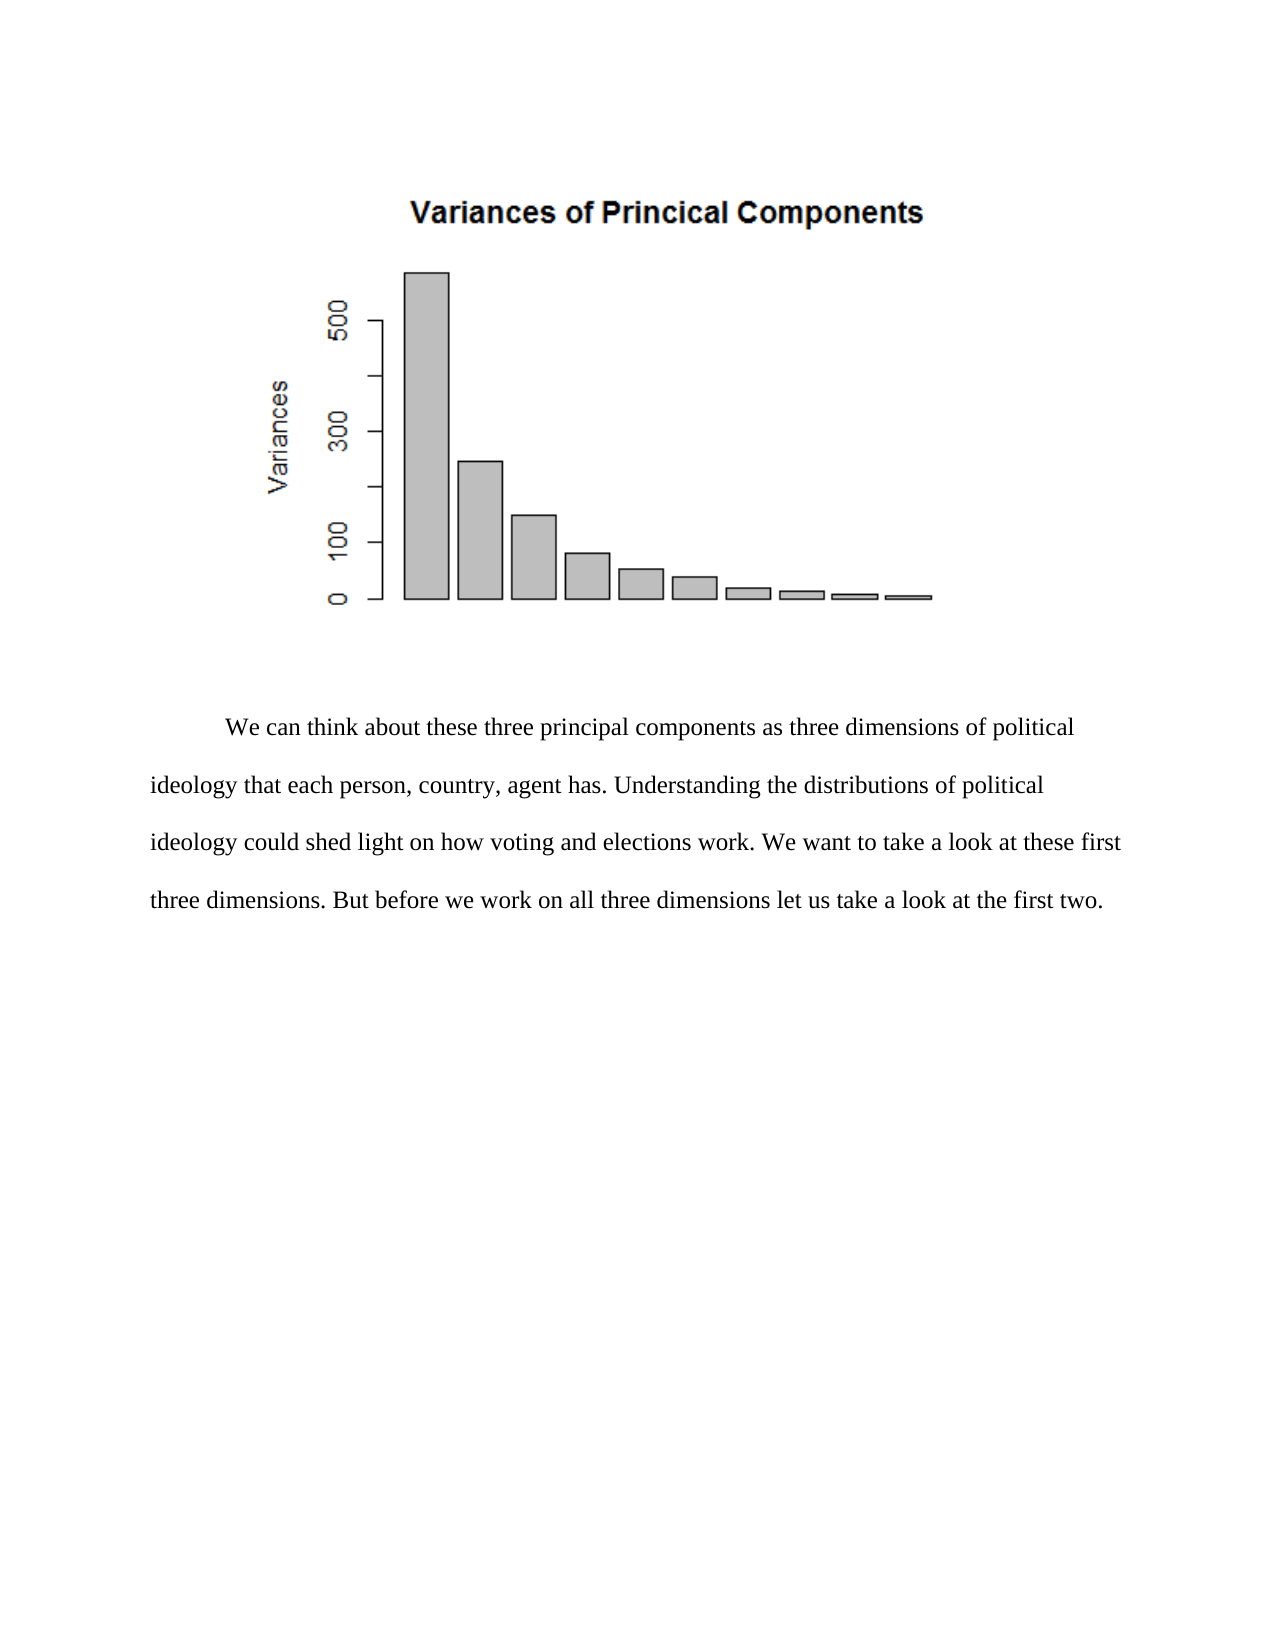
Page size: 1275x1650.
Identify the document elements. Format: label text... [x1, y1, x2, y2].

picture [259, 150, 1016, 668]
text We can think about these three principal components as three dimensions of political ideology that each person, country, agent has. Understanding the distributions of political ideology could shed light on how voting and elections work. We want to take a look at these first three dimensions. But before we work on all three dimensions let us take a look at the first two. [150, 712, 1125, 914]
